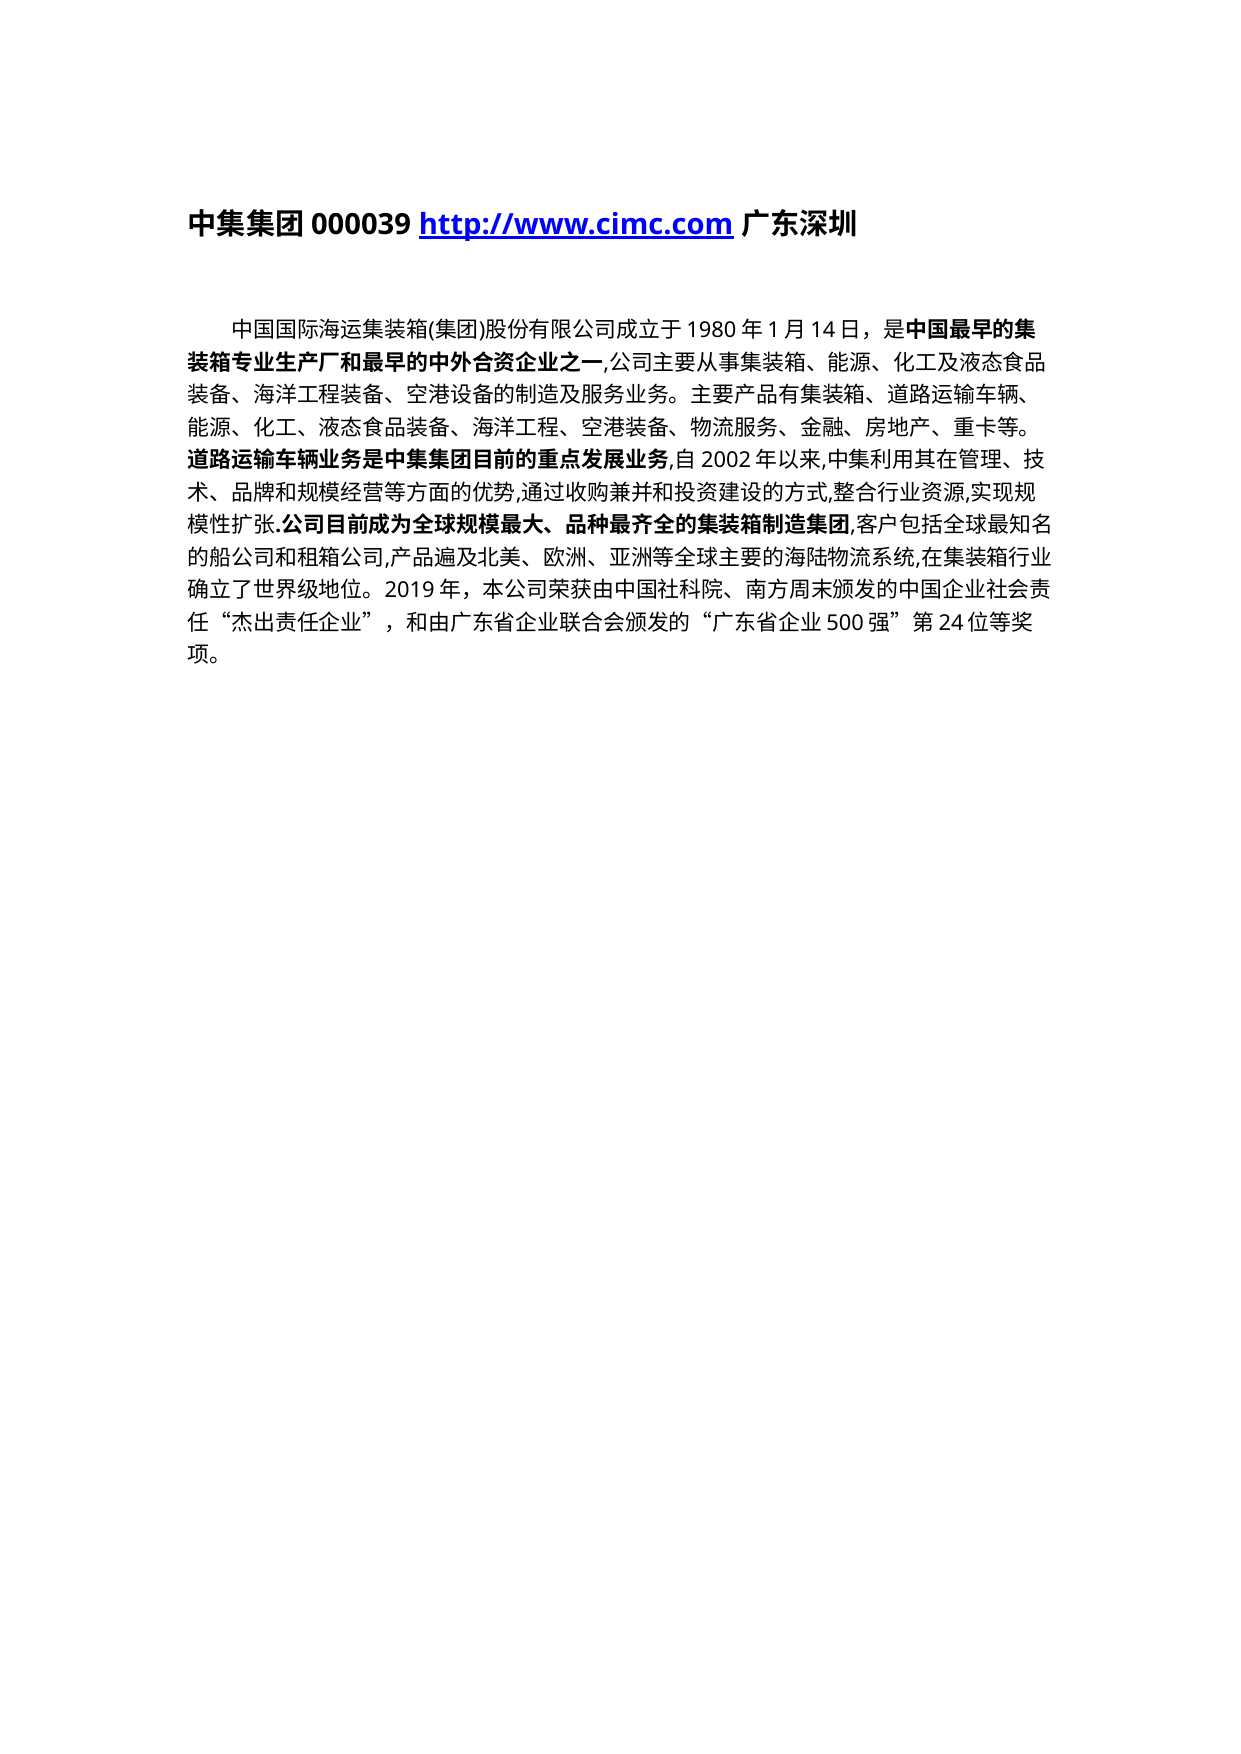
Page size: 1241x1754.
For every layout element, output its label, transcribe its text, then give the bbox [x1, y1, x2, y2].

text 中国国际海运集装箱(集团)股份有限公司成立于1980年1月14日，是中国最早的集装箱专业生产厂和最早的中外合资企业之一,公司主要从事集装箱、能源、化工及液态食品装备、海洋工程装备、空港设备的制造及服务业务。主要产品有集装箱、道路运输车辆、能源、化工、液态食品装备、海洋工程、空港装备、物流服务、金融、房地产、重卡等。道路运输车辆业务是中集集团目前的重点发展业务,自2002年以来,中集利用其在管理、技术、品牌和规模经营等方面的优势,通过收购兼并和投资建设的方式,整合行业资源,实现规模性扩张.公司目前成为全球规模最大、品种最齐全的集装箱制造集团,客户包括全球最知名的船公司和租箱公司,产品遍及北美、欧洲、亚洲等全球主要的海陆物流系统,在集装箱行业确立了世界级地位。2019年，本公司荣获由中国社科院、南方周末颁发的中国企业社会责任“杰出责任企业”，和由广东省企业联合会颁发的“广东省企业500强”第24位等奖项。 [187, 312, 1053, 669]
subtitle 中集集团 000039 http://www.cimc.com 广东深圳 [187, 189, 1053, 254]
